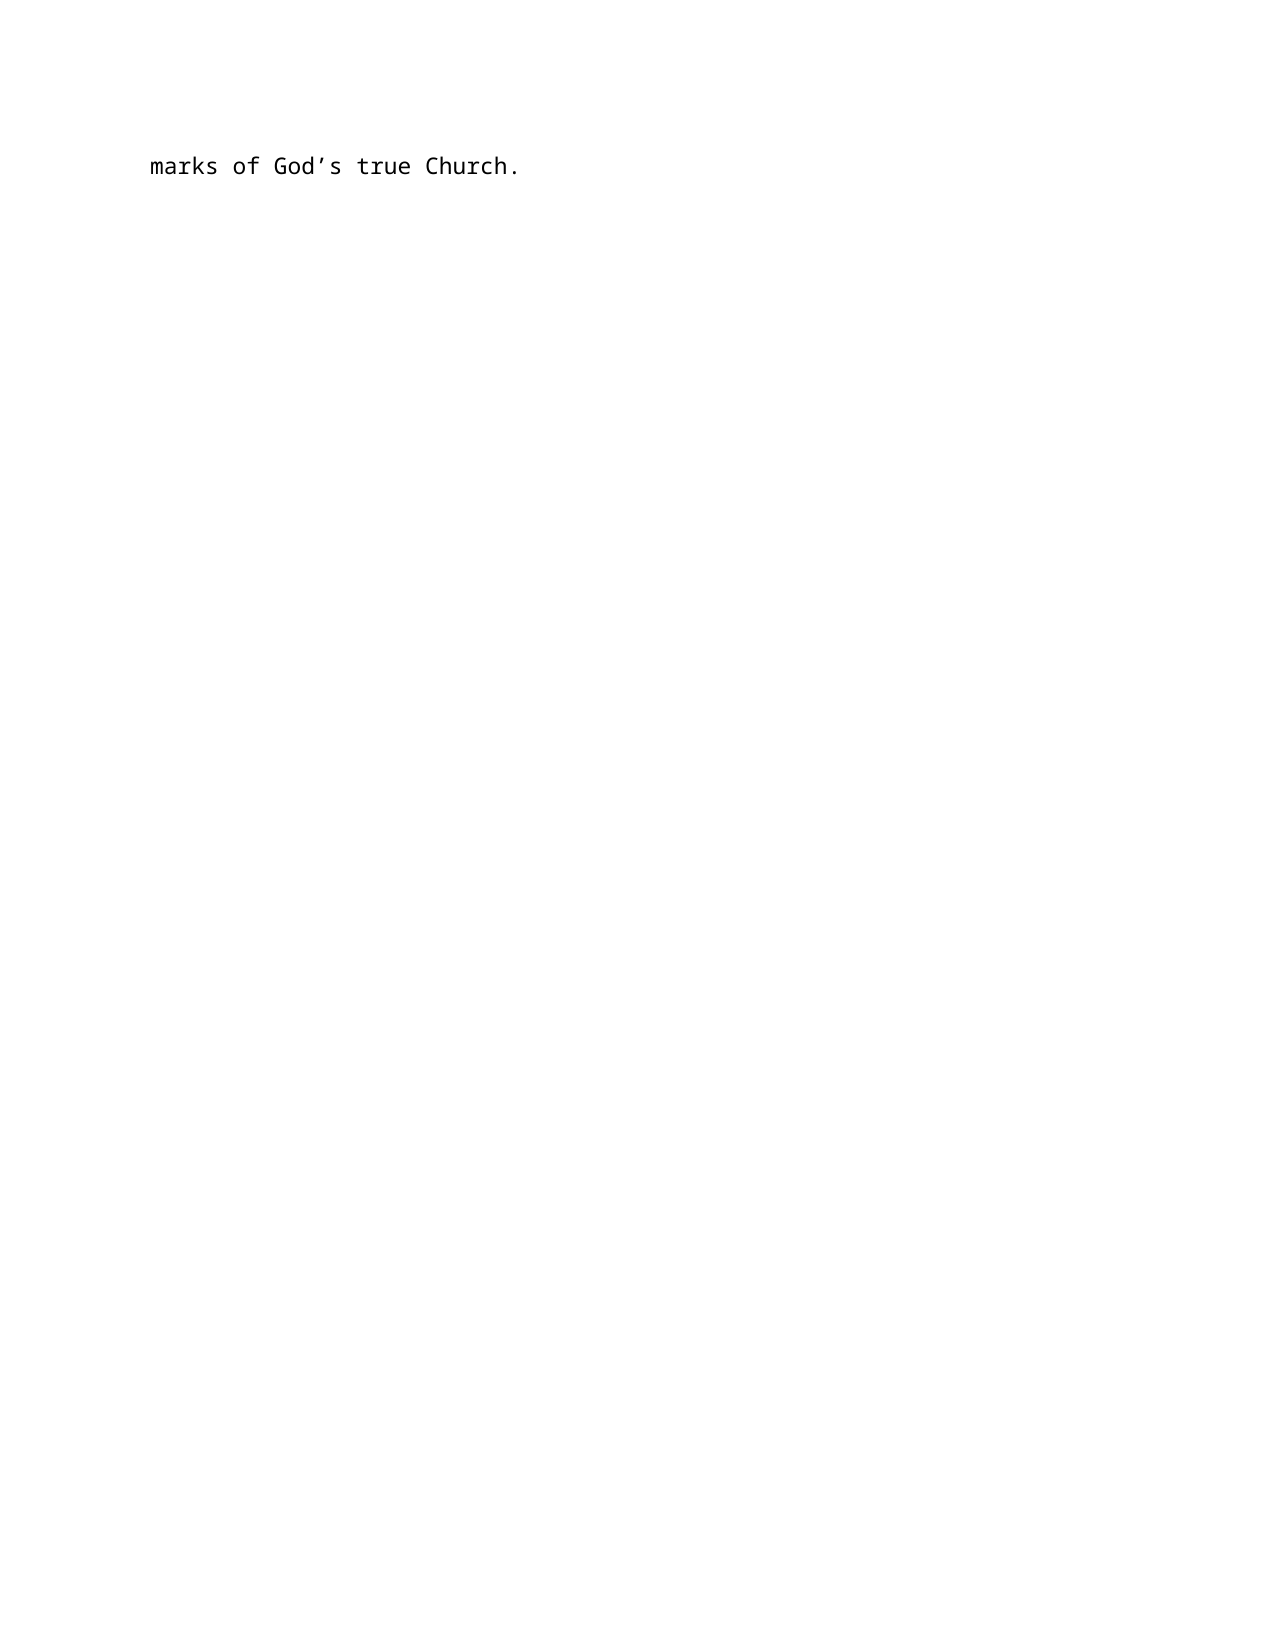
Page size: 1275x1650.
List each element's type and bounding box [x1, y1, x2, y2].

text [150, 150, 1125, 211]
